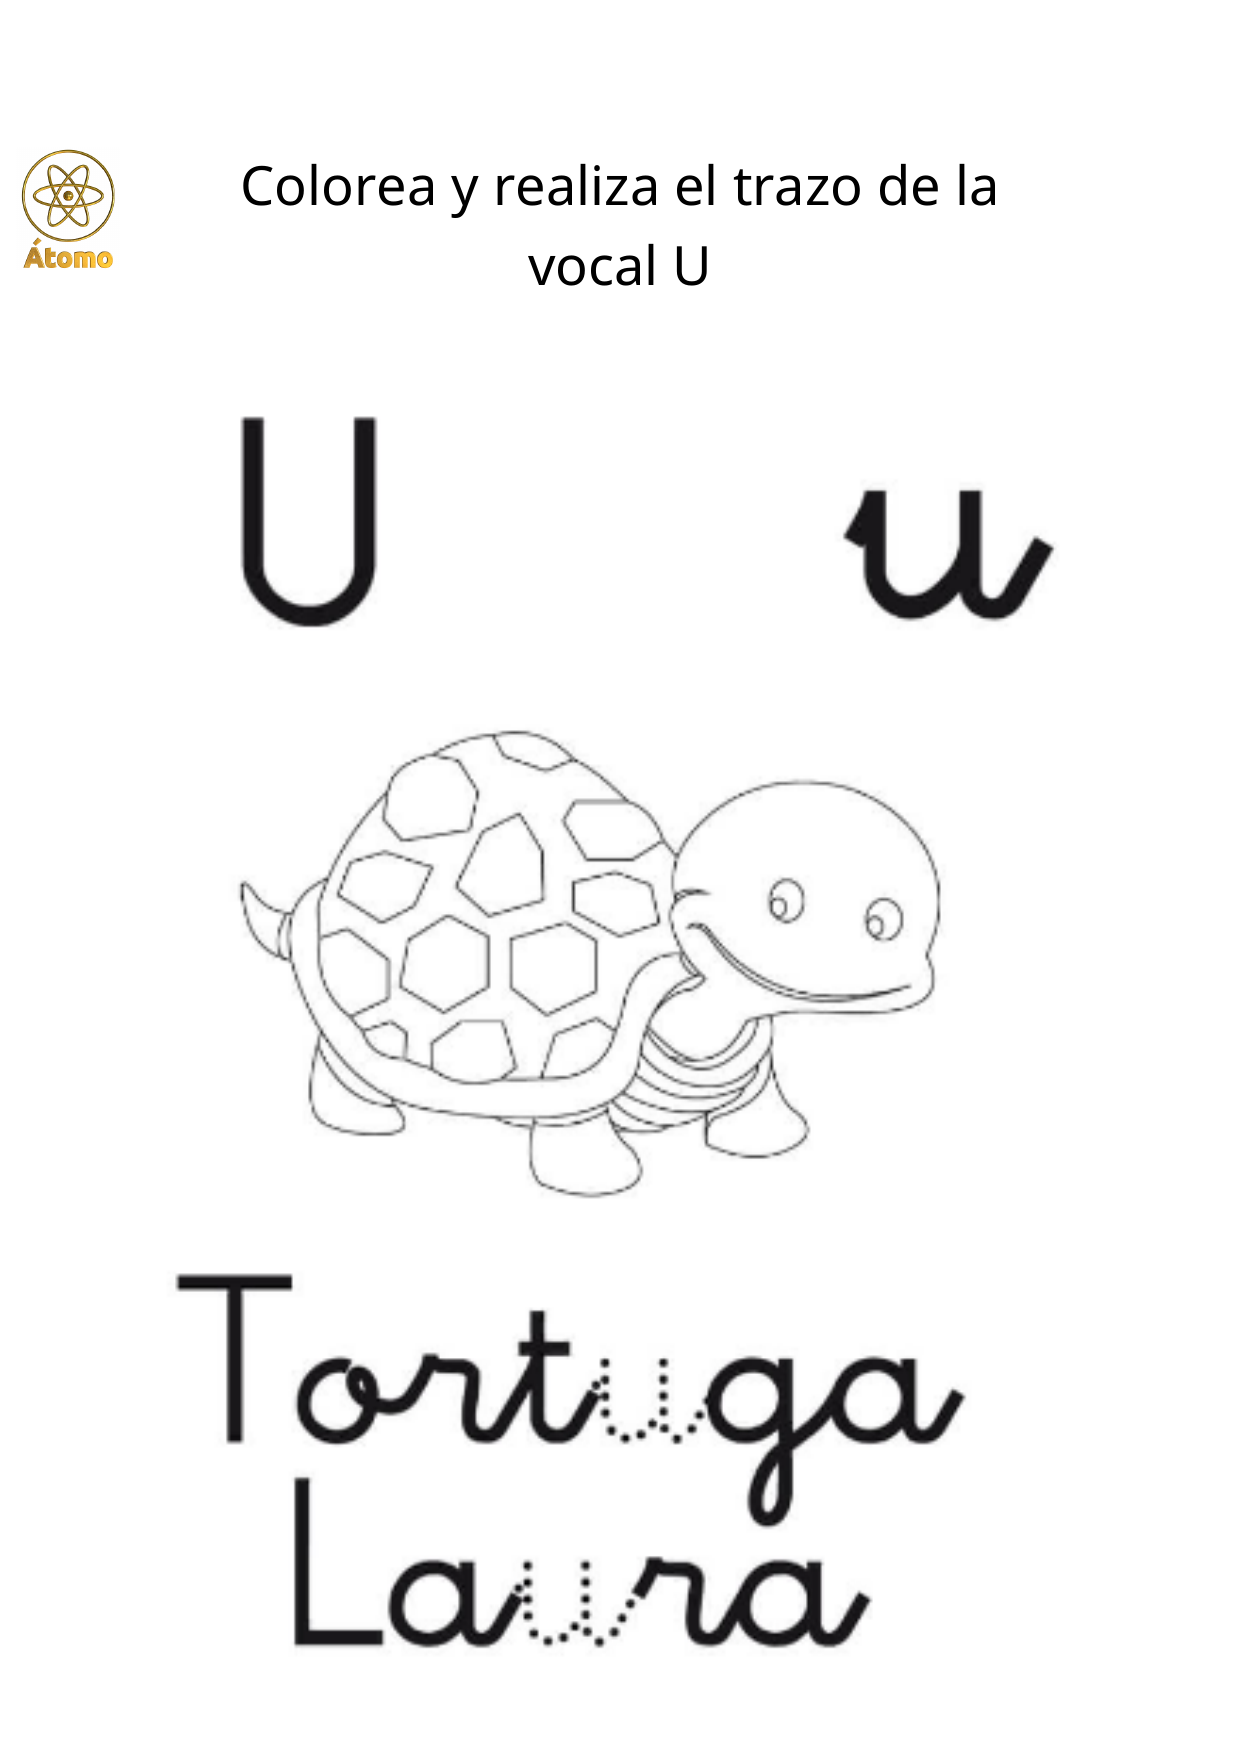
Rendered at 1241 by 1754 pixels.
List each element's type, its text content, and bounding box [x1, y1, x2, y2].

picture [15, 147, 121, 270]
text Colorea y realiza el trazo de la vocal U [177, 148, 1063, 301]
picture [41, 339, 1187, 1702]
